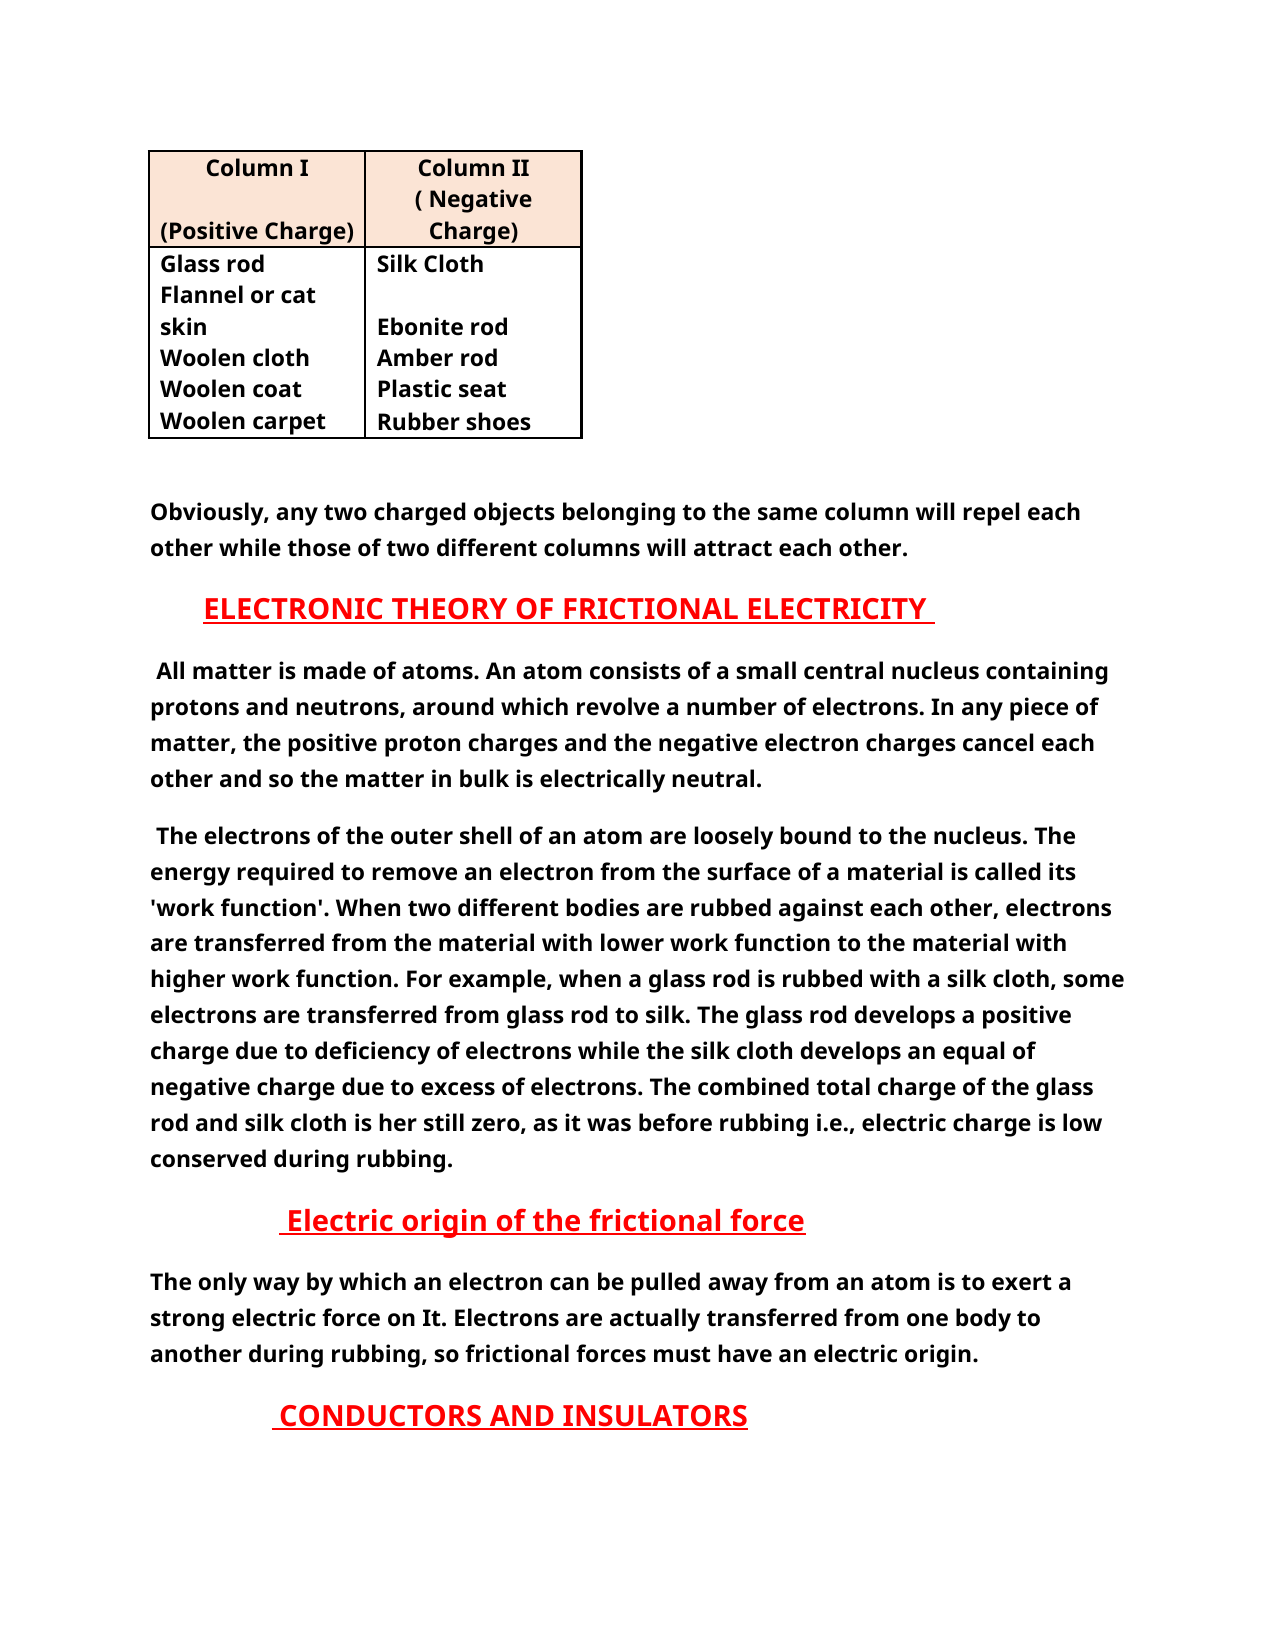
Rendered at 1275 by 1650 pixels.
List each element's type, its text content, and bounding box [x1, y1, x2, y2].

text Obviously, any two charged objects belonging to the same column will repel each other while those of two different columns will attract each other. [150, 496, 1125, 563]
table_cell Woolen carpet [150, 404, 364, 437]
text Electric origin of the frictional force [150, 1200, 1125, 1239]
table_cell Woolen cloth [150, 342, 364, 373]
table_header Column I [150, 152, 364, 183]
text The electrons of the outer shell of an atom are loosely bound to the nucleus. The energy required to remove an electron from the surface of a material is called its 'work function'. When two different bodies are rubbed against each other, electrons are transferred from the material with lower work function to the material with higher work function. For example, when a glass rod is rubbed with a silk cloth, some electrons are transferred from glass rod to silk. The glass rod develops a positive charge due to deficiency of electrons while the silk cloth develops an equal of negative charge due to excess of electrons. The combined total charge of the glass rod and silk cloth is her still zero, as it was before rubbing i.e., electric charge is low conserved during rubbing. [150, 819, 1125, 1174]
table_cell Flannel or cat skin [150, 279, 364, 342]
table_cell (Positive Charge) [150, 183, 364, 246]
text ELECTRONIC THEORY OF FRICTIONAL ELECTRICITY [150, 588, 1125, 628]
table_cell Rubber shoes [366, 404, 580, 437]
text The only way by which an electron can be pulled away from an atom is to exert a strong electric force on It. Electrons are actually transferred from one body to another during rubbing, so frictional forces must have an electric origin. [150, 1266, 1125, 1369]
table_cell Woolen coat [150, 373, 364, 404]
text All matter is made of atoms. An atom consists of a small central nucleus containing protons and neutrons, around which revolve a number of electrons. In any piece of matter, the positive proton charges and the negative electron charges cancel each other and so the matter in bulk is electrically neutral. [150, 655, 1125, 794]
table_cell Plastic seat [366, 373, 580, 404]
table_cell ( Negative Charge) [366, 183, 580, 246]
table_cell Ebonite rod [366, 279, 580, 342]
table_cell Amber rod [366, 342, 580, 373]
table_header Column II [366, 152, 580, 183]
table_cell Silk Cloth [366, 248, 580, 279]
table_cell Glass rod [150, 248, 364, 279]
text CONDUCTORS AND INSULATORS [150, 1395, 1125, 1434]
